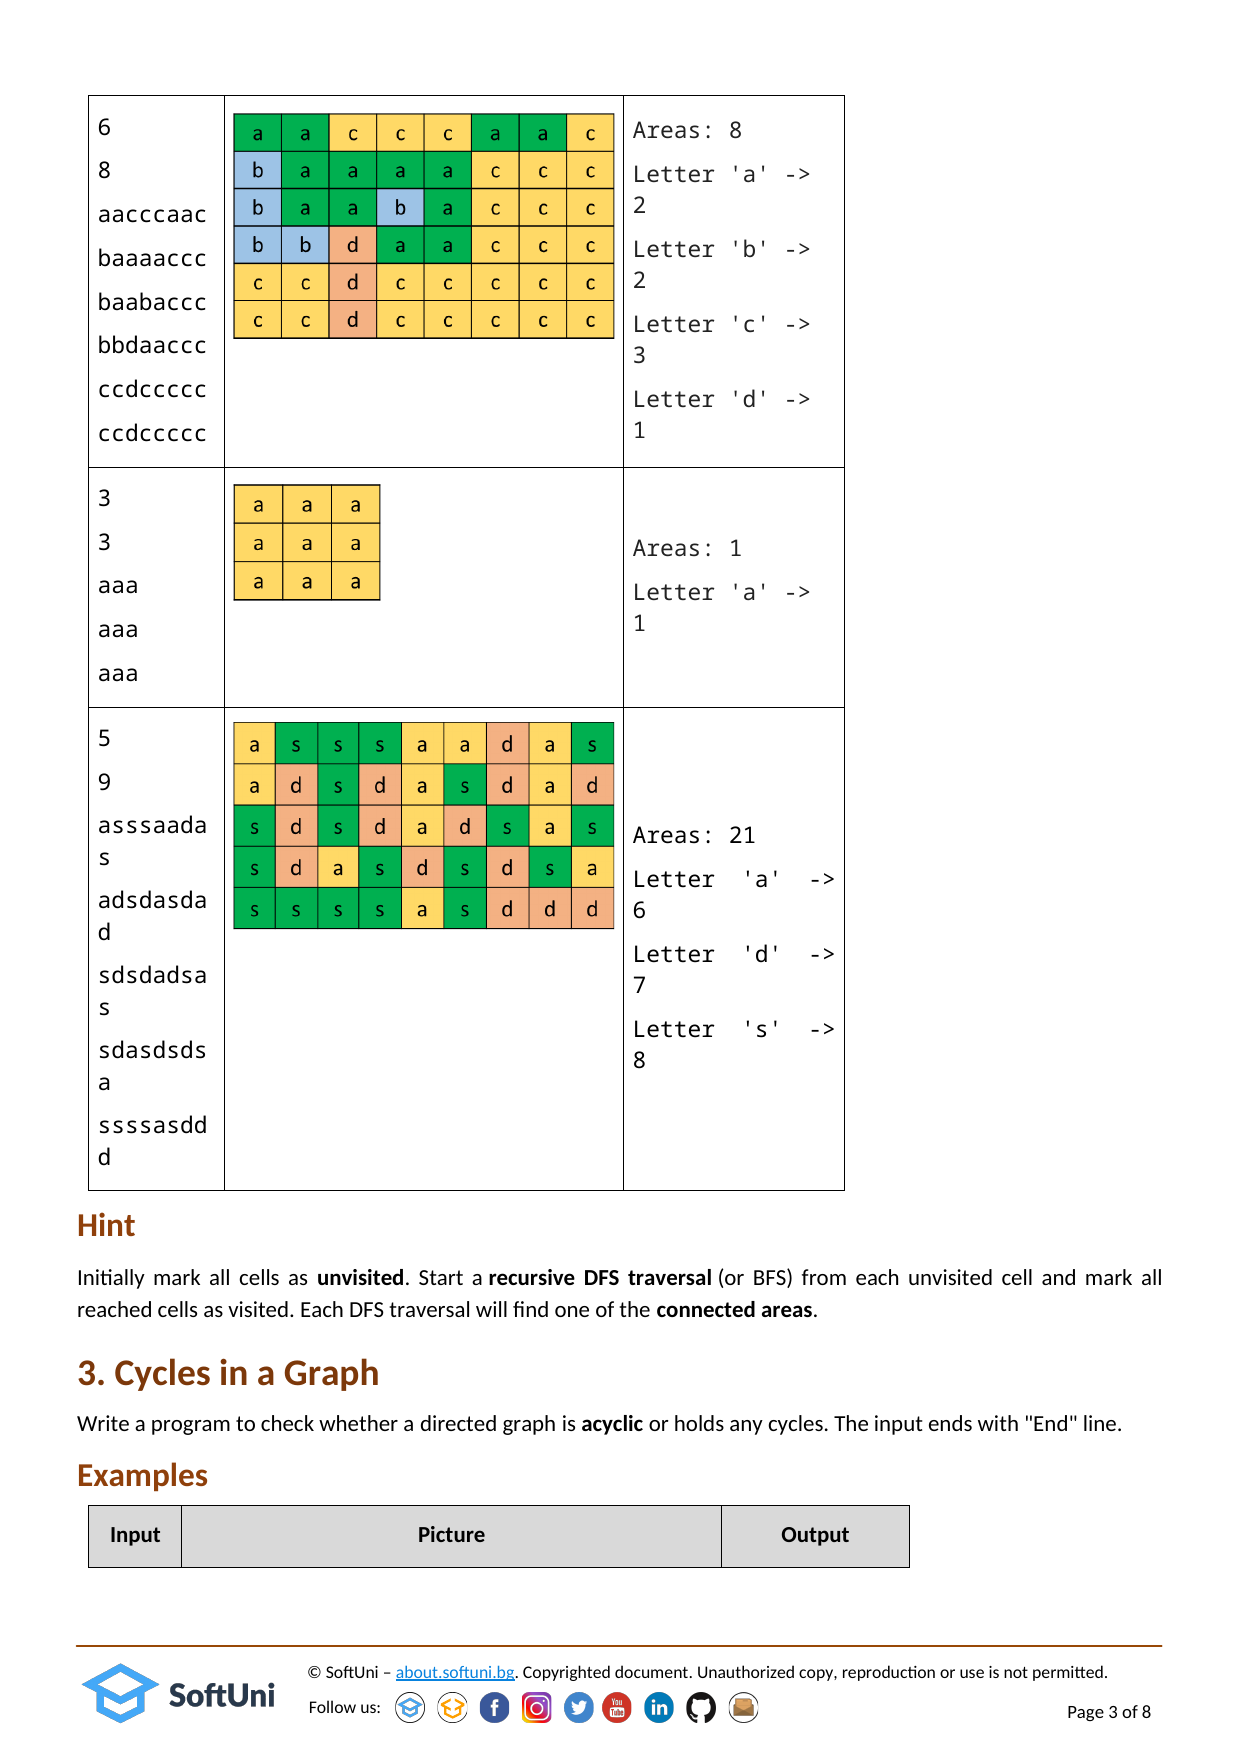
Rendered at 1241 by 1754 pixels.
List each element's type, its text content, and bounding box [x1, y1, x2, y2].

subtitle Examples [77, 1454, 1163, 1495]
picture [644, 1692, 653, 1701]
picture [233, 722, 615, 937]
text Write a program to check whether a directed graph is acyclic or holds any cycles. The input ends with "End" line. [77, 1409, 1163, 1437]
picture [602, 1692, 632, 1723]
table_cell [225, 708, 623, 1190]
picture [437, 1692, 468, 1723]
picture [665, 1714, 674, 1723]
picture [233, 110, 615, 347]
table_header Input [89, 1506, 181, 1567]
picture [728, 1692, 759, 1723]
subtitle Cycles in a Graph [77, 1348, 1163, 1394]
picture [233, 482, 381, 609]
table_header Output [722, 1506, 909, 1567]
table_cell 6 8 aacccaac baaaaccc baabaccc bbdaaccc ccdccccc ccdccccc [89, 96, 224, 467]
picture [564, 1692, 594, 1723]
table_cell [225, 468, 623, 707]
picture [665, 1692, 674, 1701]
table_cell 3 3 aaa aaa aaa [89, 468, 224, 707]
picture [75, 1658, 281, 1729]
picture [522, 1692, 552, 1723]
table_cell 5 9 asssaadas adsdasdad sdsdadsas sdasdsdsa ssssasddd [89, 708, 224, 1190]
table_cell Areas: 21 Letter 'a' -> 6 Letter 'd' -> 7 Letter 's' -> 8 [624, 708, 844, 1190]
subtitle Hint [77, 1204, 1163, 1245]
picture [686, 1692, 716, 1723]
table_cell Areas: 8 Letter 'a' -> 2 Letter 'b' -> 2 Letter 'c' -> 3 Letter 'd' -> 1 [624, 96, 844, 467]
table_header Picture [182, 1506, 721, 1567]
picture [479, 1692, 510, 1723]
picture [658, 1705, 667, 1714]
table_cell [225, 96, 623, 467]
text Initially mark all cells as unvisited. Start a recursive DFS traversal (or BFS) from each unvisited cell and mark all reached cells as visited. Each DFS traversal will find one of the connected areas. [77, 1263, 1163, 1323]
picture [395, 1692, 425, 1723]
picture [644, 1714, 653, 1723]
table_cell Areas: 1 Letter 'a' -> 1 [624, 468, 844, 707]
